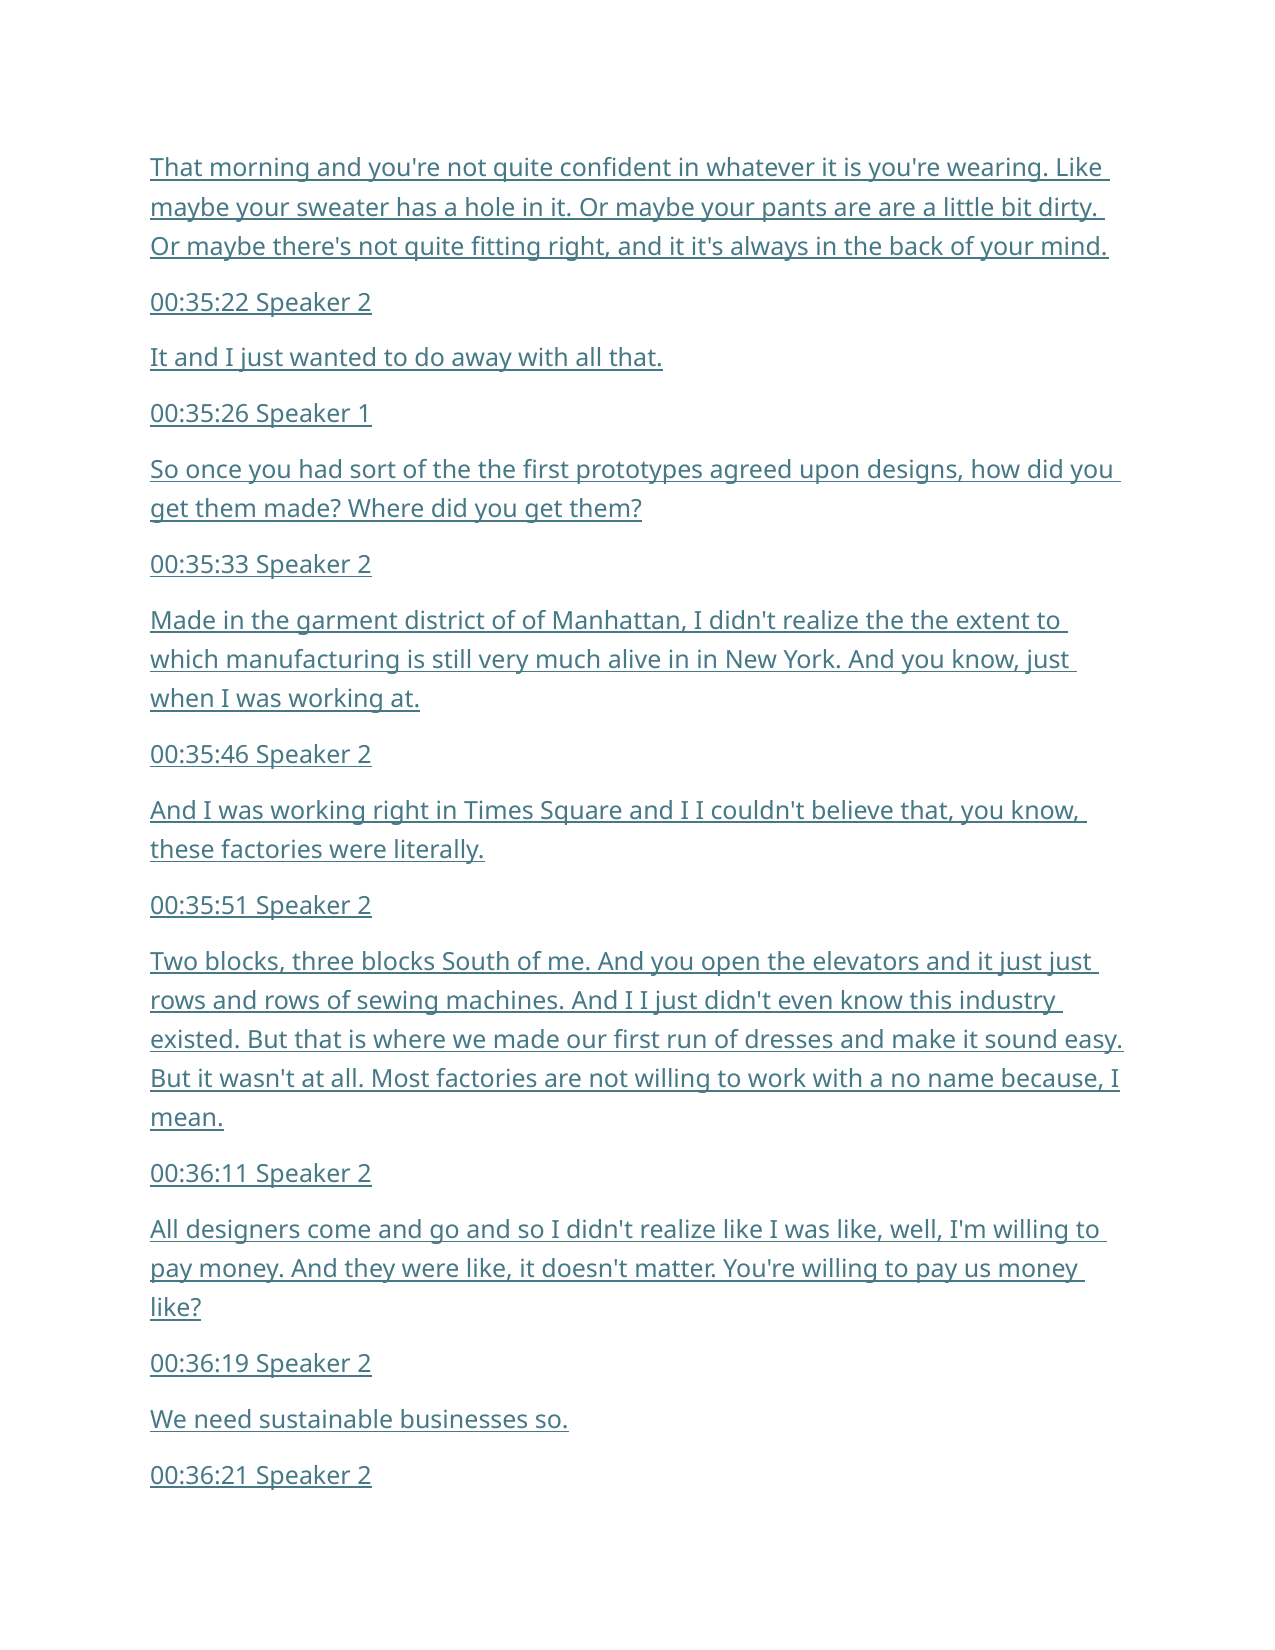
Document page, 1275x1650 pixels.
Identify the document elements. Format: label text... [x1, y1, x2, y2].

text All designers come and go and so I didn't realize like I was like, well, I'm willing to pay money. And they were like, it doesn't matter. You're willing to pay us money like? [150, 1212, 1125, 1324]
text 00:35:51 Speaker 2 [150, 887, 1125, 922]
text That morning and you're not quite confident in whatever it is you're wearing. Like maybe your sweater has a hole in it. Or maybe your pants are are a little bit dirty. Or maybe there's not quite fitting right, and it it's always in the back of your mind. [150, 150, 1125, 262]
text 00:36:11 Speaker 2 [150, 1156, 1125, 1190]
text 00:35:22 Speaker 2 [150, 284, 1125, 318]
text So once you had sort of the the first prototypes agreed upon designs, how did you get them made? Where did you get them? [150, 452, 1125, 525]
text 00:35:26 Speaker 1 [150, 396, 1125, 430]
text 00:36:19 Speaker 2 [150, 1346, 1125, 1380]
text 00:35:46 Speaker 2 [150, 737, 1125, 771]
text Two blocks, three blocks South of me. And you open the elevators and it just just rows and rows of sewing machines. And I I just didn't even know this industry existed. But that is where we made our first run of dresses and make it sound easy. But it wasn't at all. Most factories are not willing to work with a no name because, I mean. [150, 943, 1125, 1134]
text 00:36:21 Speaker 2 [150, 1457, 1125, 1492]
text And I was working right in Times Square and I I couldn't believe that, you know, these factories were literally. [150, 792, 1125, 866]
text We need sustainable businesses so. [150, 1402, 1125, 1436]
text 00:35:33 Speaker 2 [150, 547, 1125, 581]
text It and I just wanted to do away with all that. [150, 340, 1125, 374]
text Made in the garment district of of Manhattan, I didn't realize the the extent to which manufacturing is still very much alive in in New York. And you know, just when I was working at. [150, 602, 1125, 715]
